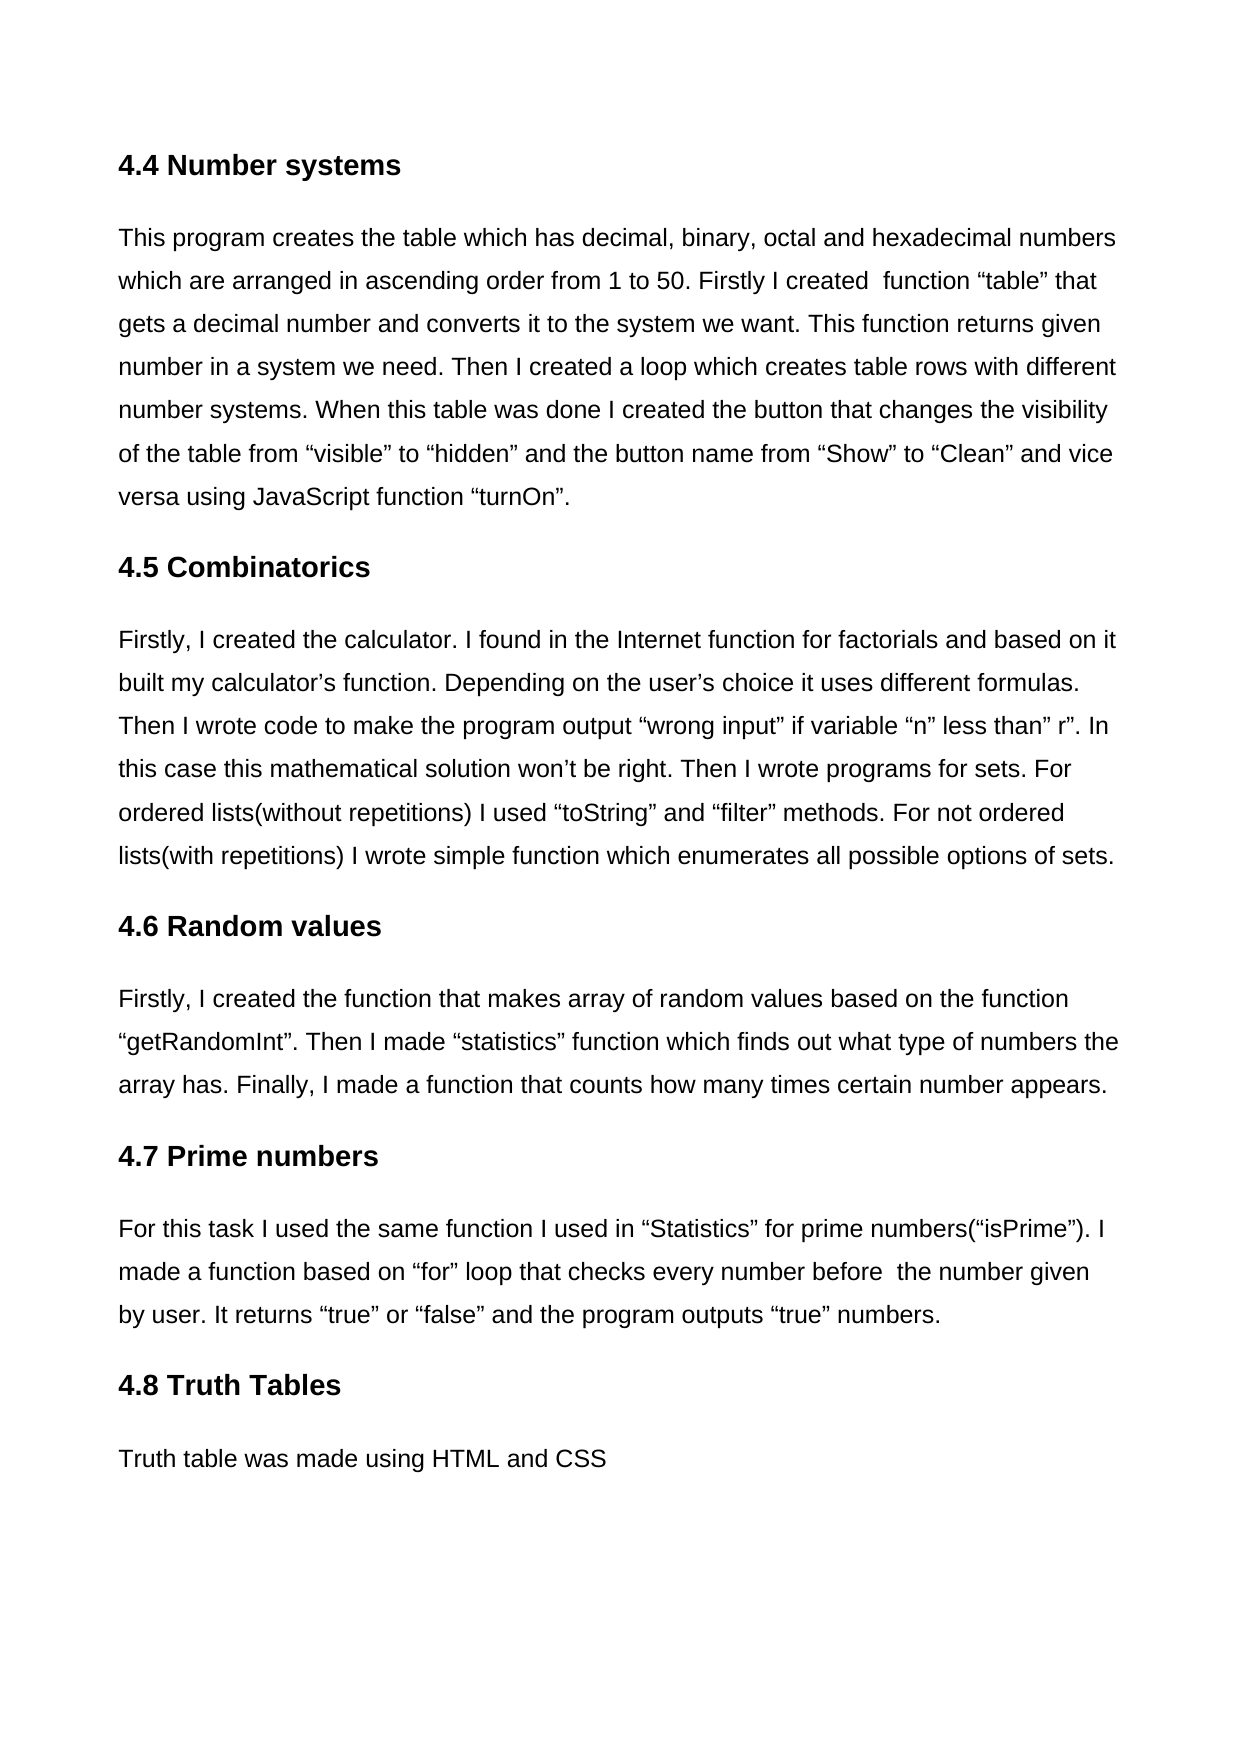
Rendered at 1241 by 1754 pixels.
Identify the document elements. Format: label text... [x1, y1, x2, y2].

text Firstly, I created the function that makes array of random values based on the function “getRandomInt”. Then I made “statistics” function which finds out what type of numbers the array has. Finally, I made a function that counts how many times certain number appears. [118, 984, 1122, 1099]
subtitle 4.5 Combinatorics [118, 550, 1122, 583]
text Firstly, I created the calculator. I found in the Internet function for factorials and based on it built my calculator’s function. Depending on the user’s choice it uses different formulas. Then I wrote code to make the program output “wrong input” if variable “n” less than” r”. In this case this mathematical solution won’t be right. Then I wrote programs for sets. For ordered lists(without repetitions) I used “toString” and “filter” methods. For not ordered lists(with repetitions) I wrote simple function which enumerates all possible options of sets. [118, 625, 1122, 869]
subtitle 4.8 Truth Tables [118, 1368, 1122, 1402]
text This program creates the table which has decimal, binary, octal and hexadecimal numbers which are arranged in ascending order from 1 to 50. Firstly I created function “table” that gets a decimal number and converts it to the system we want. This function returns given number in a system we need. Then I created a loop which creates table rows with different number systems. When this table was done I created the button that changes the visibility of the table from “visible” to “hidden” and the button name from “Show” to “Clean” and vice versa using JavaScript function “turnOn”. [118, 223, 1122, 510]
subtitle 4.6 Random values [118, 909, 1122, 942]
text For this task I used the same function I used in “Statistics” for prime numbers(“isPrime”). I made a function based on “for” loop that checks every number before the number given by user. It returns “true” or “false” and the program outputs “true” numbers. [118, 1214, 1122, 1329]
subtitle 4.7 Prime numbers [118, 1138, 1122, 1172]
subtitle 4.4 Number systems [118, 148, 1122, 181]
text Truth table was made using HTML and CSS [118, 1443, 1122, 1472]
